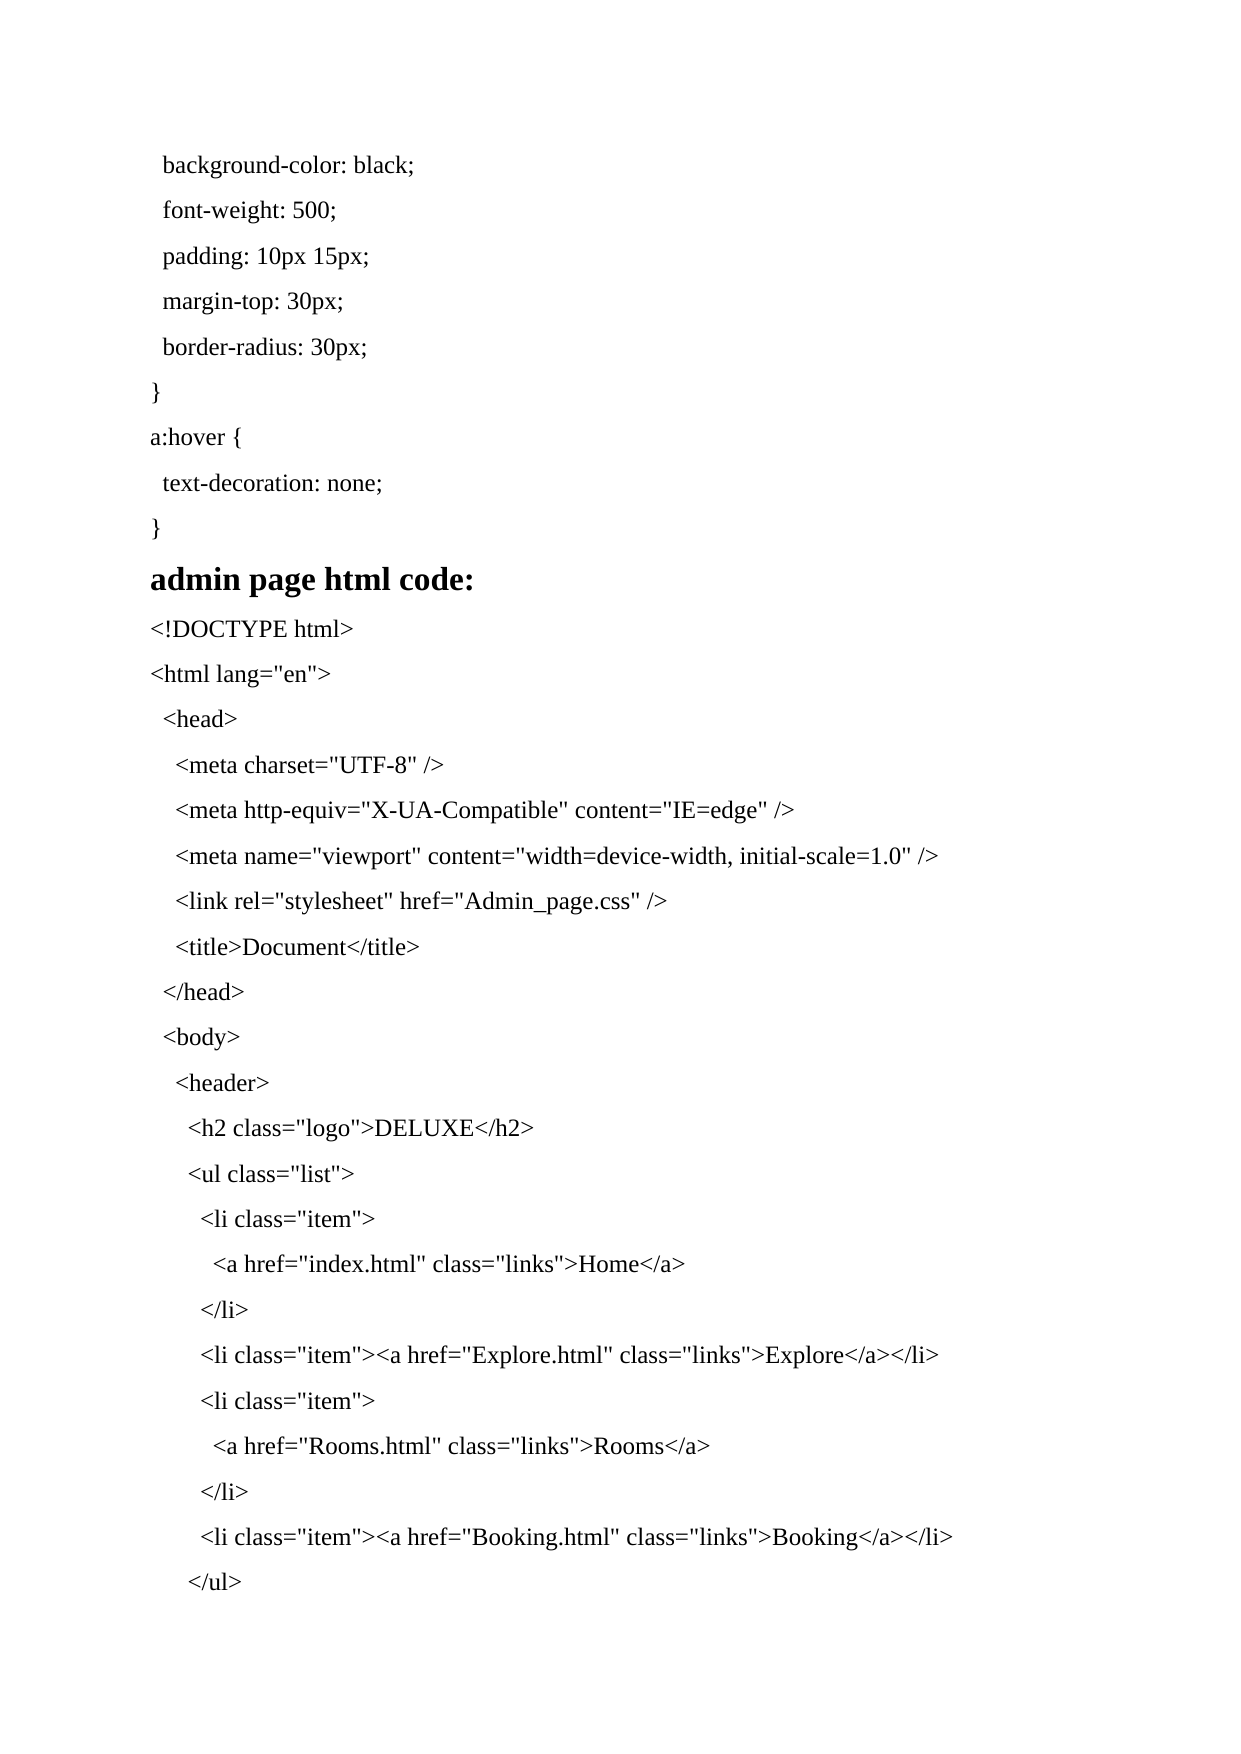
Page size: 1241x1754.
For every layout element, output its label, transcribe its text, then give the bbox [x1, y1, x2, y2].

text <li class="item"> [150, 1204, 1090, 1233]
text <ul class="list"> [150, 1159, 1090, 1187]
text </li> [150, 1477, 1090, 1505]
text <li class="item"><a href="Explore.html" class="links">Explore</a></li> [150, 1340, 1090, 1369]
text <header> [150, 1068, 1090, 1097]
text <!DOCTYPE html> [150, 614, 1090, 642]
text <meta http-equiv="X-UA-Compatible" content="IE=edge" /> [150, 795, 1090, 824]
text <a href="Rooms.html" class="links">Rooms</a> [150, 1431, 1090, 1460]
text <link rel="stylesheet" href="Admin_page.css" /> [150, 886, 1090, 915]
text <html lang="en"> [150, 659, 1090, 688]
text font-weight: 500; [150, 195, 1090, 224]
text <meta charset="UTF-8" /> [150, 750, 1090, 779]
text </ul> [150, 1567, 1090, 1596]
text } [150, 377, 1090, 406]
text <title>Document</title> [150, 932, 1090, 960]
text a:hover { [150, 422, 1090, 451]
text background-color: black; [150, 150, 1090, 179]
text </li> [150, 1295, 1090, 1324]
text <meta name="viewport" content="width=device-width, initial-scale=1.0" /> [150, 841, 1090, 869]
text <head> [150, 704, 1090, 733]
text padding: 10px 15px; [150, 241, 1090, 269]
text } [150, 513, 1090, 542]
text <h2 class="logo">DELUXE</h2> [150, 1113, 1090, 1142]
text admin page html code: [150, 559, 1090, 597]
text border-radius: 30px; [150, 332, 1090, 360]
text <body> [150, 1022, 1090, 1051]
text <a href="index.html" class="links">Home</a> [150, 1249, 1090, 1278]
text <li class="item"><a href="Booking.html" class="links">Booking</a></li> [150, 1522, 1090, 1551]
text margin-top: 30px; [150, 286, 1090, 315]
text text-decoration: none; [150, 468, 1090, 497]
text </head> [150, 977, 1090, 1006]
text <li class="item"> [150, 1386, 1090, 1414]
